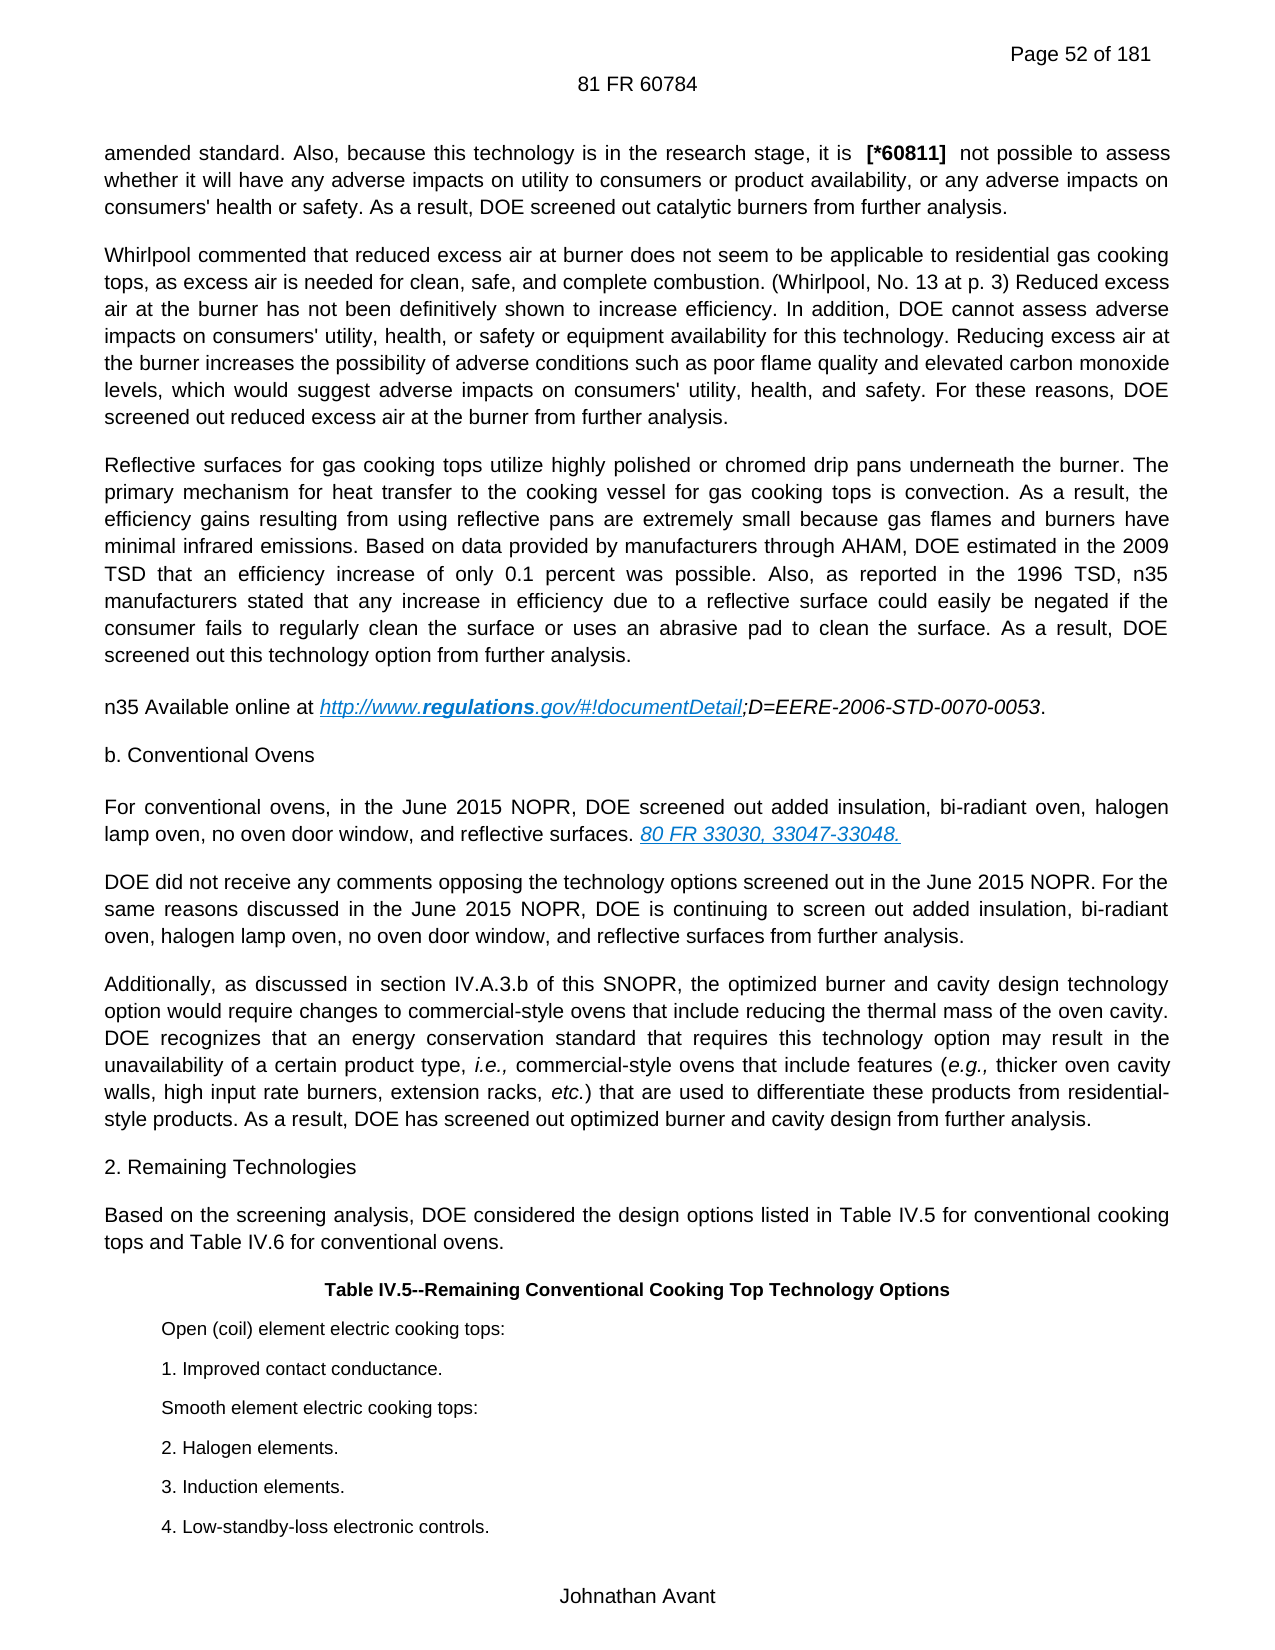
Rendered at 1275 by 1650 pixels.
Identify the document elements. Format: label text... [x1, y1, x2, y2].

text n35 Available online at http://www.regulations.gov/#!documentDetail;D=EERE-2006-STD-0070-0053. [104, 692, 1171, 719]
text DOE did not receive any comments opposing the technology options screened out in the June 2015 NOPR. For the same reasons discussed in the June 2015 NOPR, DOE is continuing to screen out added insulation, bi-radiant oven, halogen lamp oven, no oven door window, and reflective surfaces from further analysis. [104, 867, 1171, 948]
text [104, 137, 1171, 219]
table_cell 4. Low-standby-loss electronic controls. [150, 1500, 1125, 1539]
text For conventional ovens, in the June 2015 NOPR, DOE screened out added insulation, bi-radiant oven, halogen lamp oven, no oven door window, and reflective surfaces. 80 FR 33030, 33047-33048. [104, 792, 1171, 846]
text Reflective surfaces for gas cooking tops utilize highly polished or chromed drip pans underneath the burner. The primary mechanism for heat transfer to the cooking vessel for gas cooking tops is convection. As a result, the efficiency gains resulting from using reflective pans are extremely small because gas flames and burners have minimal infrared emissions. Based on data provided by manufacturers through AHAM, DOE estimated in the 2009 TSD that an efficiency increase of only 0.1 percent was possible. Also, as reported in the 1996 TSD, n35 manufacturers stated that any increase in efficiency due to a reflective surface could easily be negated if the consumer fails to regularly clean the surface or uses an abrasive pad to clean the surface. As a result, DOE screened out this technology option from further analysis. [104, 450, 1171, 667]
table_cell 3. Induction elements. [150, 1460, 1125, 1500]
table_cell Open (coil) element electric cooking tops: [150, 1302, 1125, 1342]
text Whirlpool commented that reduced excess air at burner does not seem to be applicable to residential gas cooking tops, as excess air is needed for clean, safe, and complete combustion. (Whirlpool, No. 13 at p. 3) Reduced excess air at the burner has not been definitively shown to increase efficiency. In addition, DOE cannot assess adverse impacts on consumers' utility, health, or safety or equipment availability for this technology. Reducing excess air at the burner increases the possibility of adverse conditions such as poor flame quality and elevated carbon monoxide levels, which would suggest adverse impacts on consumers' utility, health, and safety. For these reasons, DOE screened out reduced excess air at the burner from further analysis. [104, 239, 1171, 429]
table_header Table IV.5--Remaining Conventional Cooking Top Technology Options [150, 1254, 1125, 1302]
text 2. Remaining Technologies [104, 1152, 1171, 1179]
table_cell 2. Halogen elements. [150, 1421, 1125, 1460]
text Based on the screening analysis, DOE considered the design options listed in Table IV.5 for conventional cooking tops and Table IV.6 for conventional ovens. [104, 1200, 1171, 1254]
text b. Conventional Ovens [104, 739, 1171, 767]
table_cell Smooth element electric cooking tops: [150, 1381, 1125, 1421]
table_cell 1. Improved contact conductance. [150, 1342, 1125, 1381]
text Additionally, as discussed in section IV.A.3.b of this SNOPR, the optimized burner and cavity design technology option would require changes to commercial-style ovens that include reducing the thermal mass of the oven cavity. DOE recognizes that an energy conservation standard that requires this technology option may result in the unavailability of a certain product type, i.e., commercial-style ovens that include features (e.g., thicker oven cavity walls, high input rate burners, extension racks, etc.) that are used to differentiate these products from residential-style products. As a result, DOE has screened out optimized burner and cavity design from further analysis. [104, 969, 1171, 1131]
